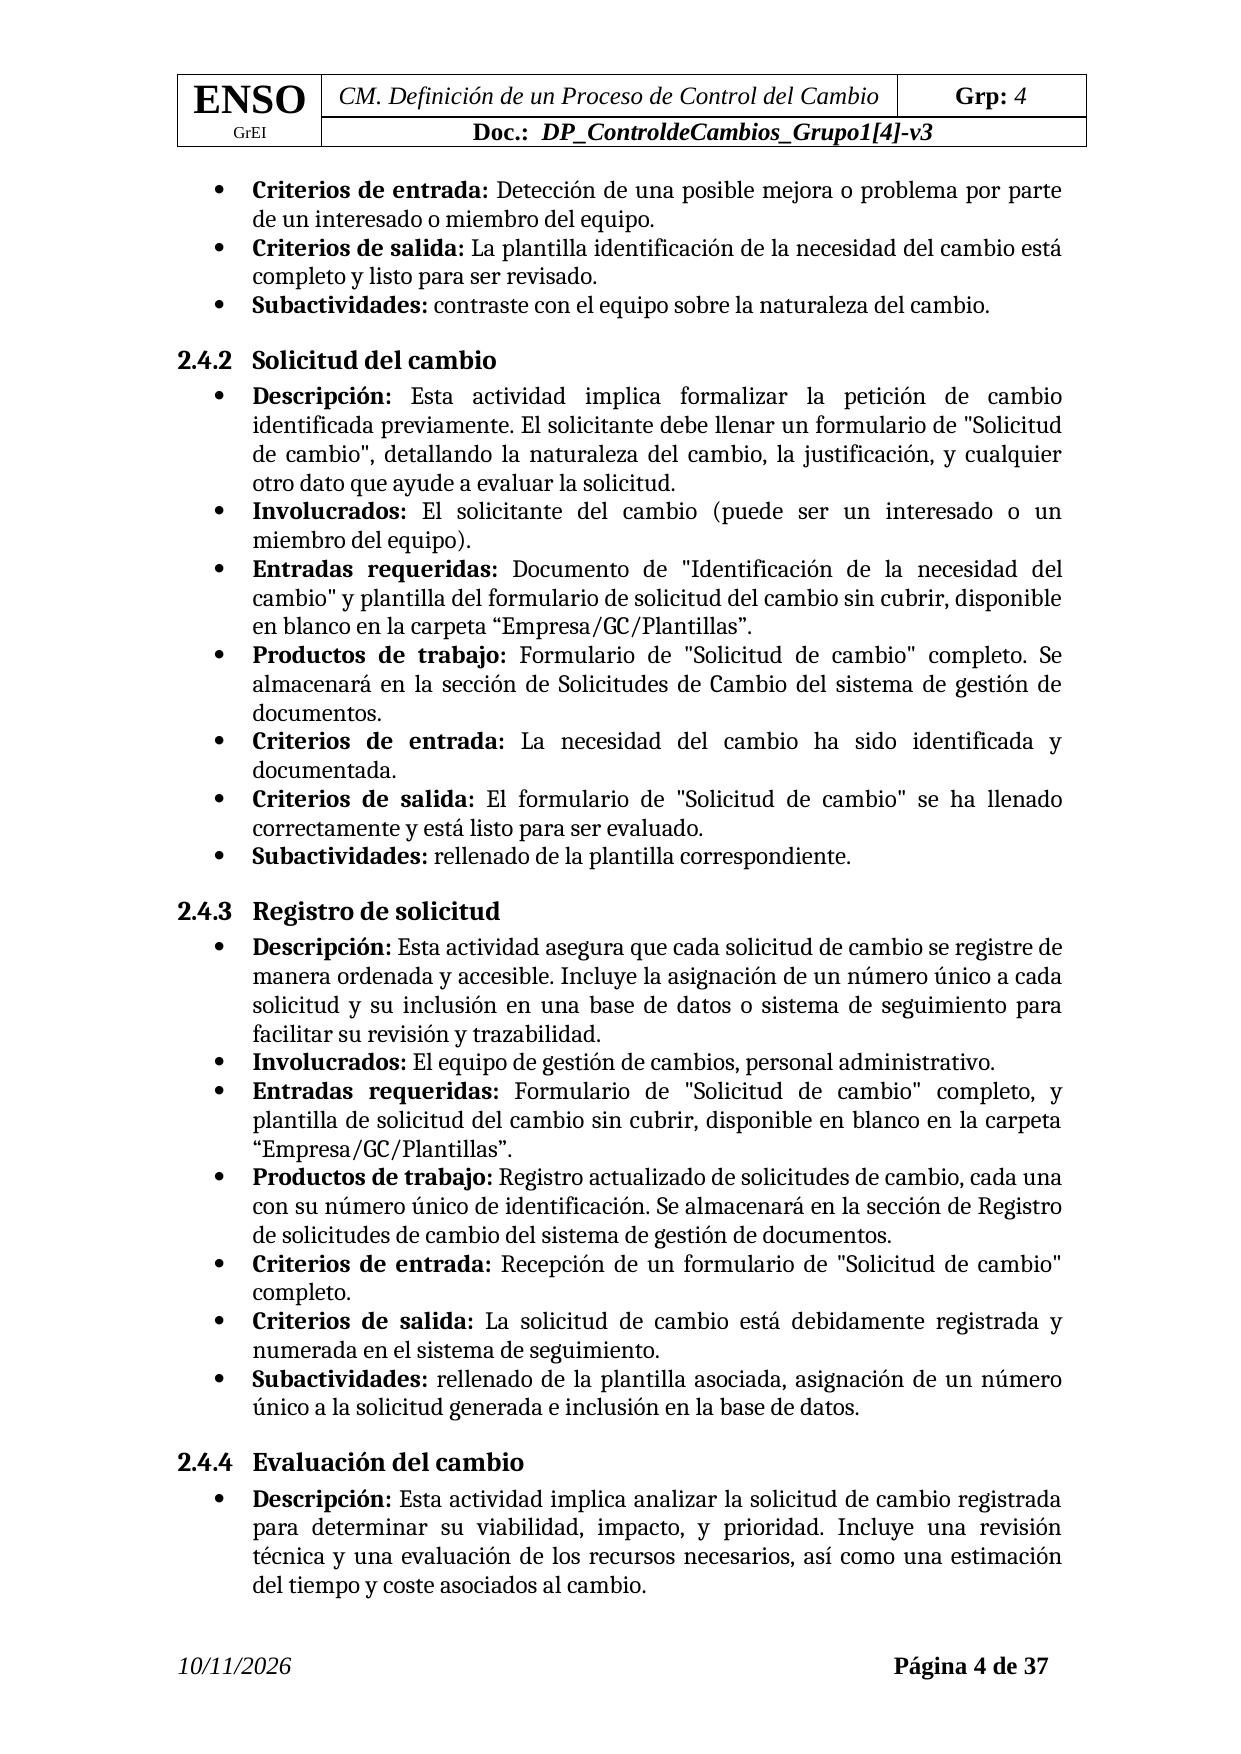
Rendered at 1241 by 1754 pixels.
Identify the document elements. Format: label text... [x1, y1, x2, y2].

list Descripción: Esta actividad asegura que cada solicitud de cambio se registre de manera ordenada y accesible. Incluye la asignación de un número único a cada solicitud y su inclusión en una base de datos o sistema de seguimiento para facilitar su revisión y trazabilidad. [215, 933, 1063, 1048]
subtitle Registro de solicitud [177, 896, 1063, 927]
subtitle Evaluación del cambio [177, 1447, 1063, 1478]
list Involucrados: El equipo de gestión de cambios, personal administrativo. [215, 1048, 1063, 1077]
list Productos de trabajo: Registro actualizado de solicitudes de cambio, cada una con su número único de identificación. Se almacenará en la sección de Registro de solicitudes de cambio del sistema de gestión de documentos. [215, 1163, 1063, 1249]
list Criterios de salida: La plantilla identificación de la necesidad del cambio está completo y listo para ser revisado. [215, 233, 1063, 291]
list Subactividades: rellenado de la plantilla correspondiente. [215, 842, 1063, 871]
list Subactividades: rellenado de la plantilla asociada, asignación de un número único a la solicitud generada e inclusión en la base de datos. [215, 1364, 1063, 1422]
list Productos de trabajo: Formulario de "Solicitud de cambio" completo. Se almacenará en la sección de Solicitudes de Cambio del sistema de gestión de documentos. [215, 641, 1063, 727]
subtitle Solicitud del cambio [177, 345, 1063, 376]
list Entradas requeridas: Documento de "Identificación de la necesidad del cambio" y plantilla del formulario de solicitud del cambio sin cubrir, disponible en blanco en la carpeta “Empresa/GC/Plantillas”. [215, 555, 1063, 641]
list Involucrados: El solicitante del cambio (puede ser un interesado o un miembro del equipo). [215, 497, 1063, 555]
list Subactividades: contraste con el equipo sobre la naturaleza del cambio. [215, 291, 1063, 320]
list Descripción: Esta actividad implica formalizar la petición de cambio identificada previamente. El solicitante debe llenar un formulario de "Solicitud de cambio", detallando la naturaleza del cambio, la justificación, y cualquier otro dato que ayude a evaluar la solicitud. [215, 382, 1063, 497]
list Criterios de salida: La solicitud de cambio está debidamente registrada y numerada en el sistema de seguimiento. [215, 1307, 1063, 1364]
list Criterios de salida: El formulario de "Solicitud de cambio" se ha llenado correctamente y está listo para ser evaluado. [215, 785, 1063, 842]
list Criterios de entrada: Detección de una posible mejora o problema por parte de un interesado o miembro del equipo. [215, 176, 1063, 233]
list Criterios de entrada: Recepción de un formulario de "Solicitud de cambio" completo. [215, 1249, 1063, 1307]
list Criterios de entrada: La necesidad del cambio ha sido identificada y documentada. [215, 727, 1063, 785]
list Entradas requeridas: Formulario de "Solicitud de cambio" completo, y plantilla de solicitud del cambio sin cubrir, disponible en blanco en la carpeta “Empresa/GC/Plantillas”. [215, 1077, 1063, 1163]
list Descripción: Esta actividad implica analizar la solicitud de cambio registrada para determinar su viabilidad, impacto, y prioridad. Incluye una revisión técnica y una evaluación de los recursos necesarios, así como una estimación del tiempo y coste asociados al cambio. [215, 1484, 1063, 1599]
